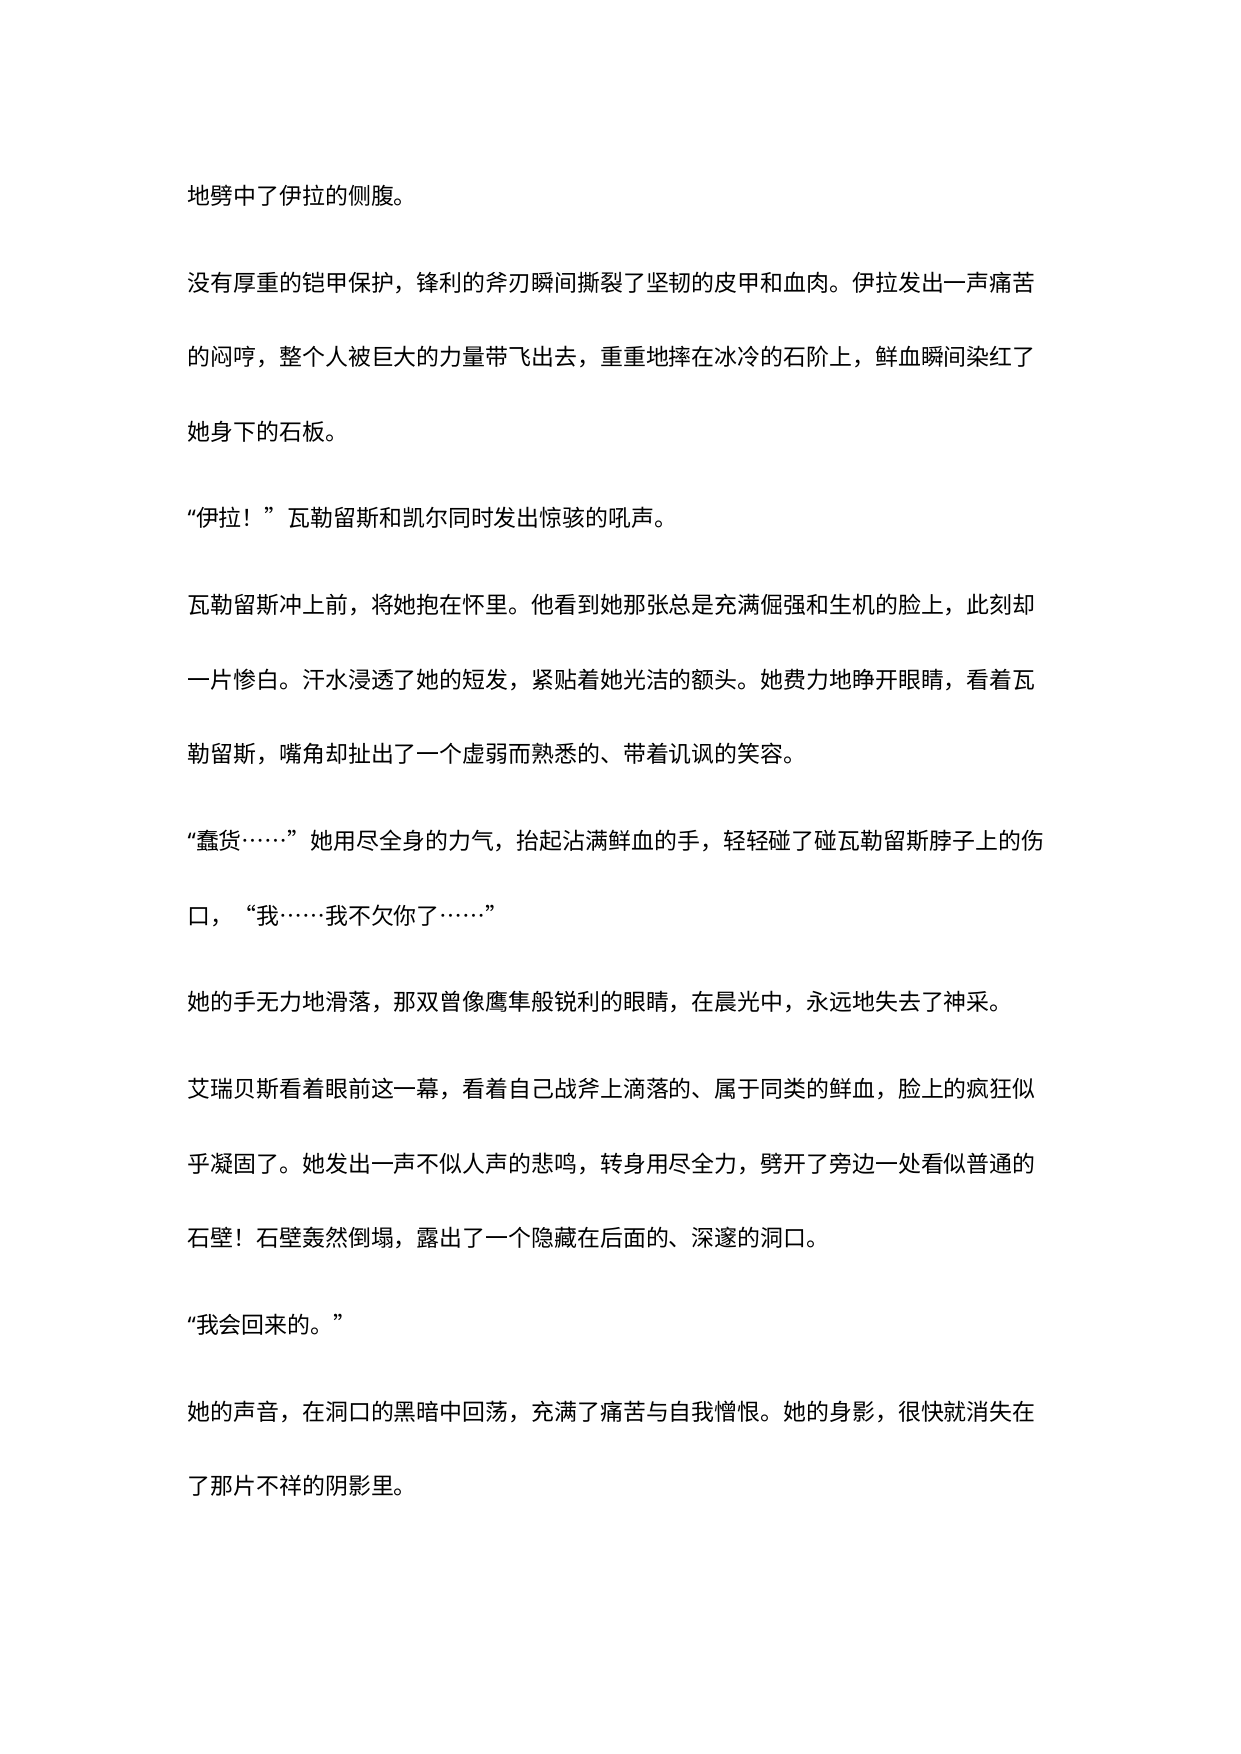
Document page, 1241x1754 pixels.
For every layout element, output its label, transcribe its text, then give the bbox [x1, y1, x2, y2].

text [187, 162, 1053, 227]
text “蠢货……”她用尽全身的力气，抬起沾满鲜血的手，轻轻碰了碰瓦勒留斯脖子上的伤口，“我……我不欠你了……” [187, 807, 1053, 947]
text 瓦勒留斯冲上前，将她抱在怀里。他看到她那张总是充满倔强和生机的脸上，此刻却一片惨白。汗水浸透了她的短发，紧贴着她光洁的额头。她费力地睁开眼睛，看着瓦勒留斯，嘴角却扯出了一个虚弱而熟悉的、带着讥讽的笑容。 [187, 571, 1053, 786]
text 没有厚重的铠甲保护，锋利的斧刃瞬间撕裂了坚韧的皮甲和血肉。伊拉发出一声痛苦的闷哼，整个人被巨大的力量带飞出去，重重地摔在冰冷的石阶上，鲜血瞬间染红了她身下的石板。 [187, 248, 1053, 463]
text 艾瑞贝斯看着眼前这一幕，看着自己战斧上滴落的、属于同类的鲜血，脸上的疯狂似乎凝固了。她发出一声不似人声的悲鸣，转身用尽全力，劈开了旁边一处看似普通的石壁！石壁轰然倒塌，露出了一个隐藏在后面的、深邃的洞口。 [187, 1055, 1053, 1269]
text “我会回来的。” [187, 1291, 1053, 1356]
text 她的手无力地滑落，那双曾像鹰隼般锐利的眼睛，在晨光中，永远地失去了神采。 [187, 968, 1053, 1033]
text 她的声音，在洞口的黑暗中回荡，充满了痛苦与自我憎恨。她的身影，很快就消失在了那片不祥的阴影里。 [187, 1377, 1053, 1517]
text “伊拉！”瓦勒留斯和凯尔同时发出惊骇的吼声。 [187, 484, 1053, 549]
